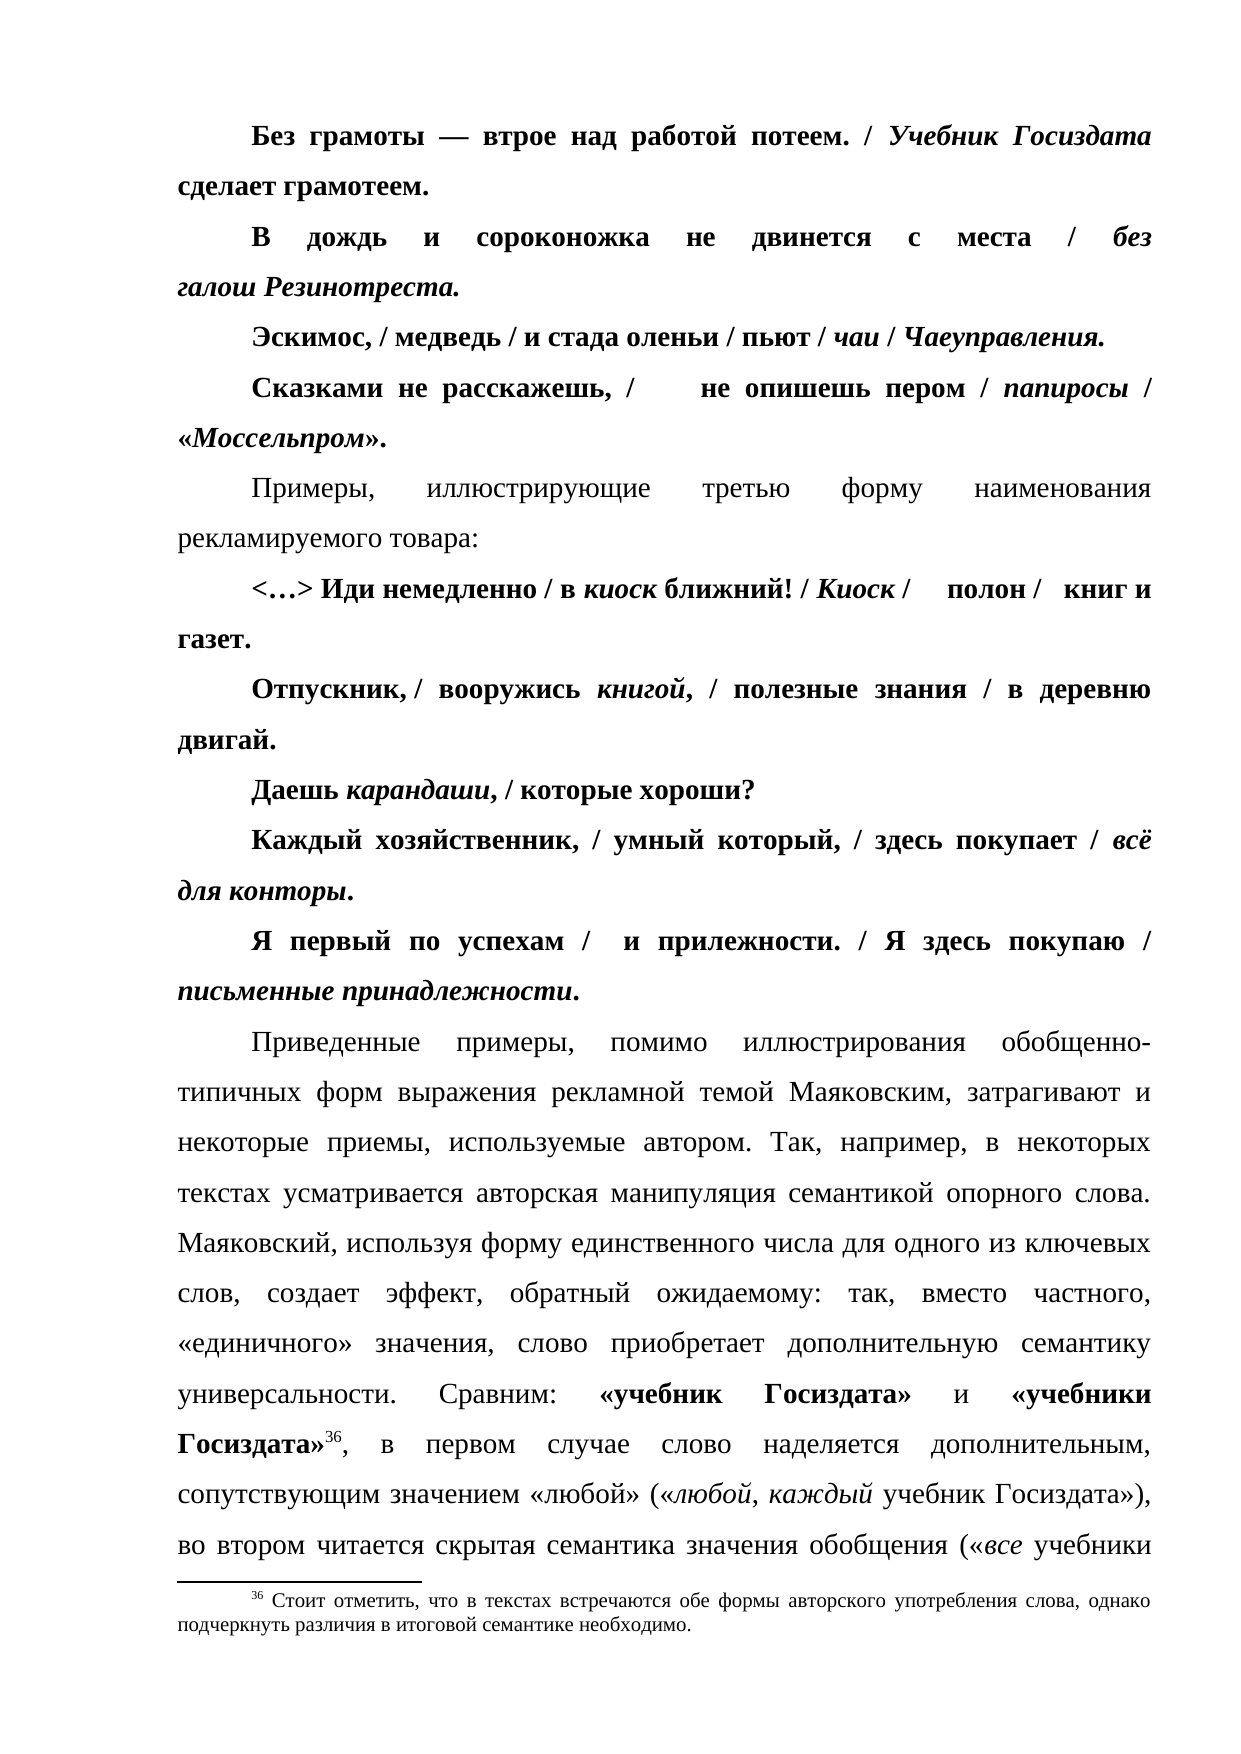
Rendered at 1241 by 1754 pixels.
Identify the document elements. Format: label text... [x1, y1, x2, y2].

text Эскимос, / медведь / и стада оленьи / пьют / чаи / Чаеуправления. [177, 319, 1152, 353]
text Примеры, иллюстрирующие третью форму наименования рекламируемого товара: [177, 470, 1152, 554]
text В дождь и сороконожка не двинется с места / без галош Резинотреста. [177, 219, 1152, 303]
text Даешь карандаши, / которые хороши? [177, 772, 1152, 806]
text Отпускник, / вооружись книгой, / полезные знания / в деревню двигай. [177, 672, 1152, 755]
text Каждый хозяйственник, / умный который, / здесь покупает / всё для конторы. [177, 822, 1152, 906]
text <…> Иди немедленно / в киоск ближний! / Киоск / полон / книг и газет. [177, 571, 1152, 655]
text Я первый по успехам / и прилежности. / Я здесь покупаю / письменные принадлежности. [177, 923, 1152, 1007]
text Сказками не расскажешь, / не опишешь пером / папиросы / «Моссельпром». [177, 370, 1152, 453]
text Без грамоты — втрое над работой потеем. / Учебник Госиздата сделает грамотеем. [177, 118, 1152, 202]
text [177, 1024, 1152, 1560]
